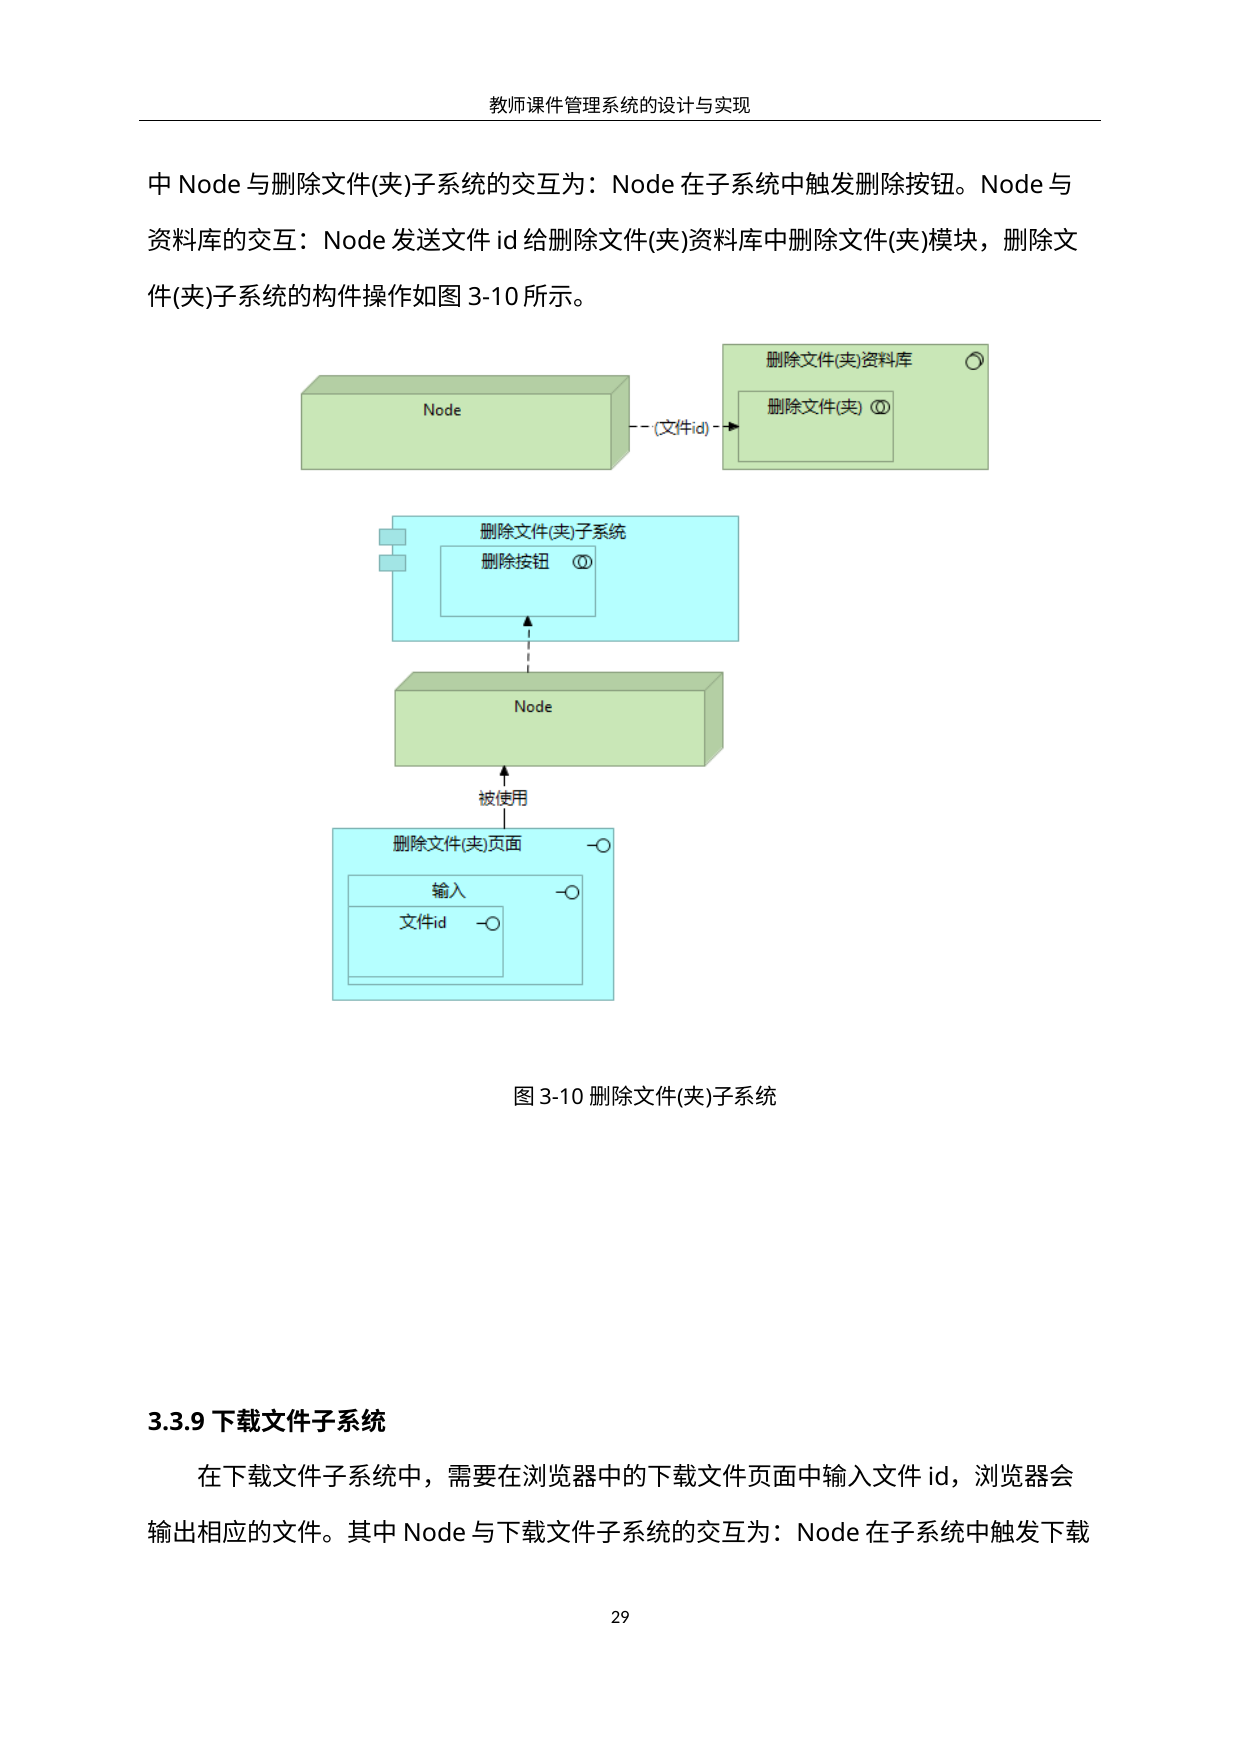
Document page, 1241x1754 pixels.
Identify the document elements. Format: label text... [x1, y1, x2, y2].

text 图3-10 删除文件(夹)子系统 [148, 1076, 1093, 1114]
text 3.3.9 下载文件子系统 [148, 1401, 1093, 1439]
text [148, 164, 1093, 314]
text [148, 1455, 1093, 1549]
picture [288, 331, 1002, 1014]
